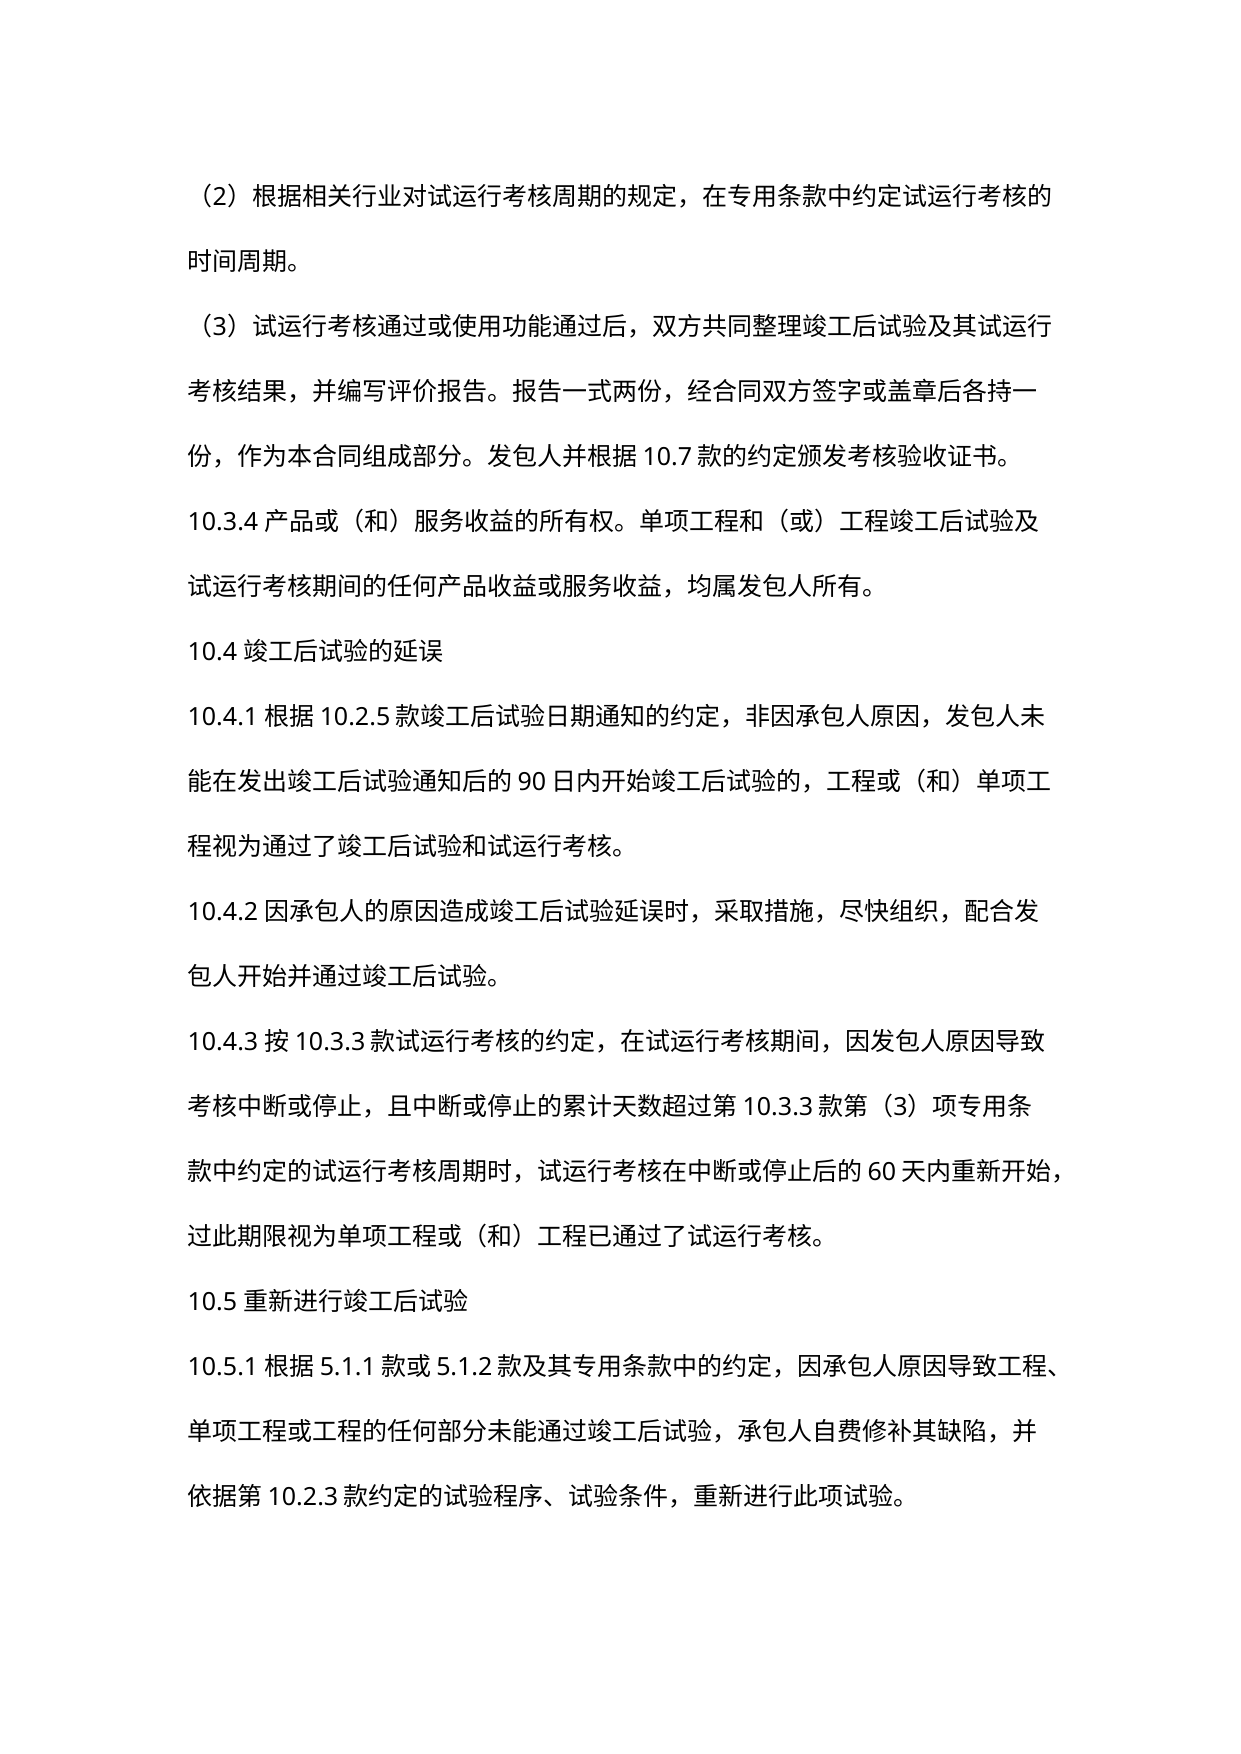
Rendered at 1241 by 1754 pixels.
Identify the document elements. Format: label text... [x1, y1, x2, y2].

text （3）试运行考核通过或使用功能通过后，双方共同整理竣工后试验及其试运行 [187, 292, 1053, 357]
text 10.4.3 按10.3.3款试运行考核的约定，在试运行考核期间，因发包人原因导致考核中断或停止，且中断或停止的累计天数超过第10.3.3款第（3）项专用条款中约定的试运行考核周期时，试运行考核在中断或停止后的60天内重新开始，过此期限视为单项工程或（和）工程已通过了试运行考核。 [187, 1007, 1053, 1267]
text 考核结果，并编写评价报告。报告一式两份，经合同双方签字或盖章后各持一份，作为本合同组成部分。发包人并根据10.7款的约定颁发考核验收证书。 [187, 357, 1053, 487]
text 10.5.1 根据5.1.1款或5.1.2款及其专用条款中的约定，因承包人原因导致工程、单项工程或工程的任何部分未能通过竣工后试验，承包人自费修补其缺陷，并依据第10.2.3款约定的试验程序、试验条件，重新进行此项试验。 [187, 1332, 1053, 1527]
text 10.4.2 因承包人的原因造成竣工后试验延误时，采取措施，尽快组织，配合发包人开始并通过竣工后试验。 [187, 877, 1053, 1007]
text 10.4.1 根据10.2.5款竣工后试验日期通知的约定，非因承包人原因，发包人未能在发出竣工后试验通知后的90日内开始竣工后试验的，工程或（和）单项工程视为通过了竣工后试验和试运行考核。 [187, 682, 1053, 877]
text 10.5 重新进行竣工后试验 [187, 1267, 1053, 1332]
text （2）根据相关行业对试运行考核周期的规定，在专用条款中约定试运行考核的时间周期。 [187, 162, 1053, 292]
text 10.3.4 产品或（和）服务收益的所有权。单项工程和（或）工程竣工后试验及试运行考核期间的任何产品收益或服务收益，均属发包人所有。 [187, 487, 1053, 617]
text 10.4 竣工后试验的延误 [187, 617, 1053, 682]
